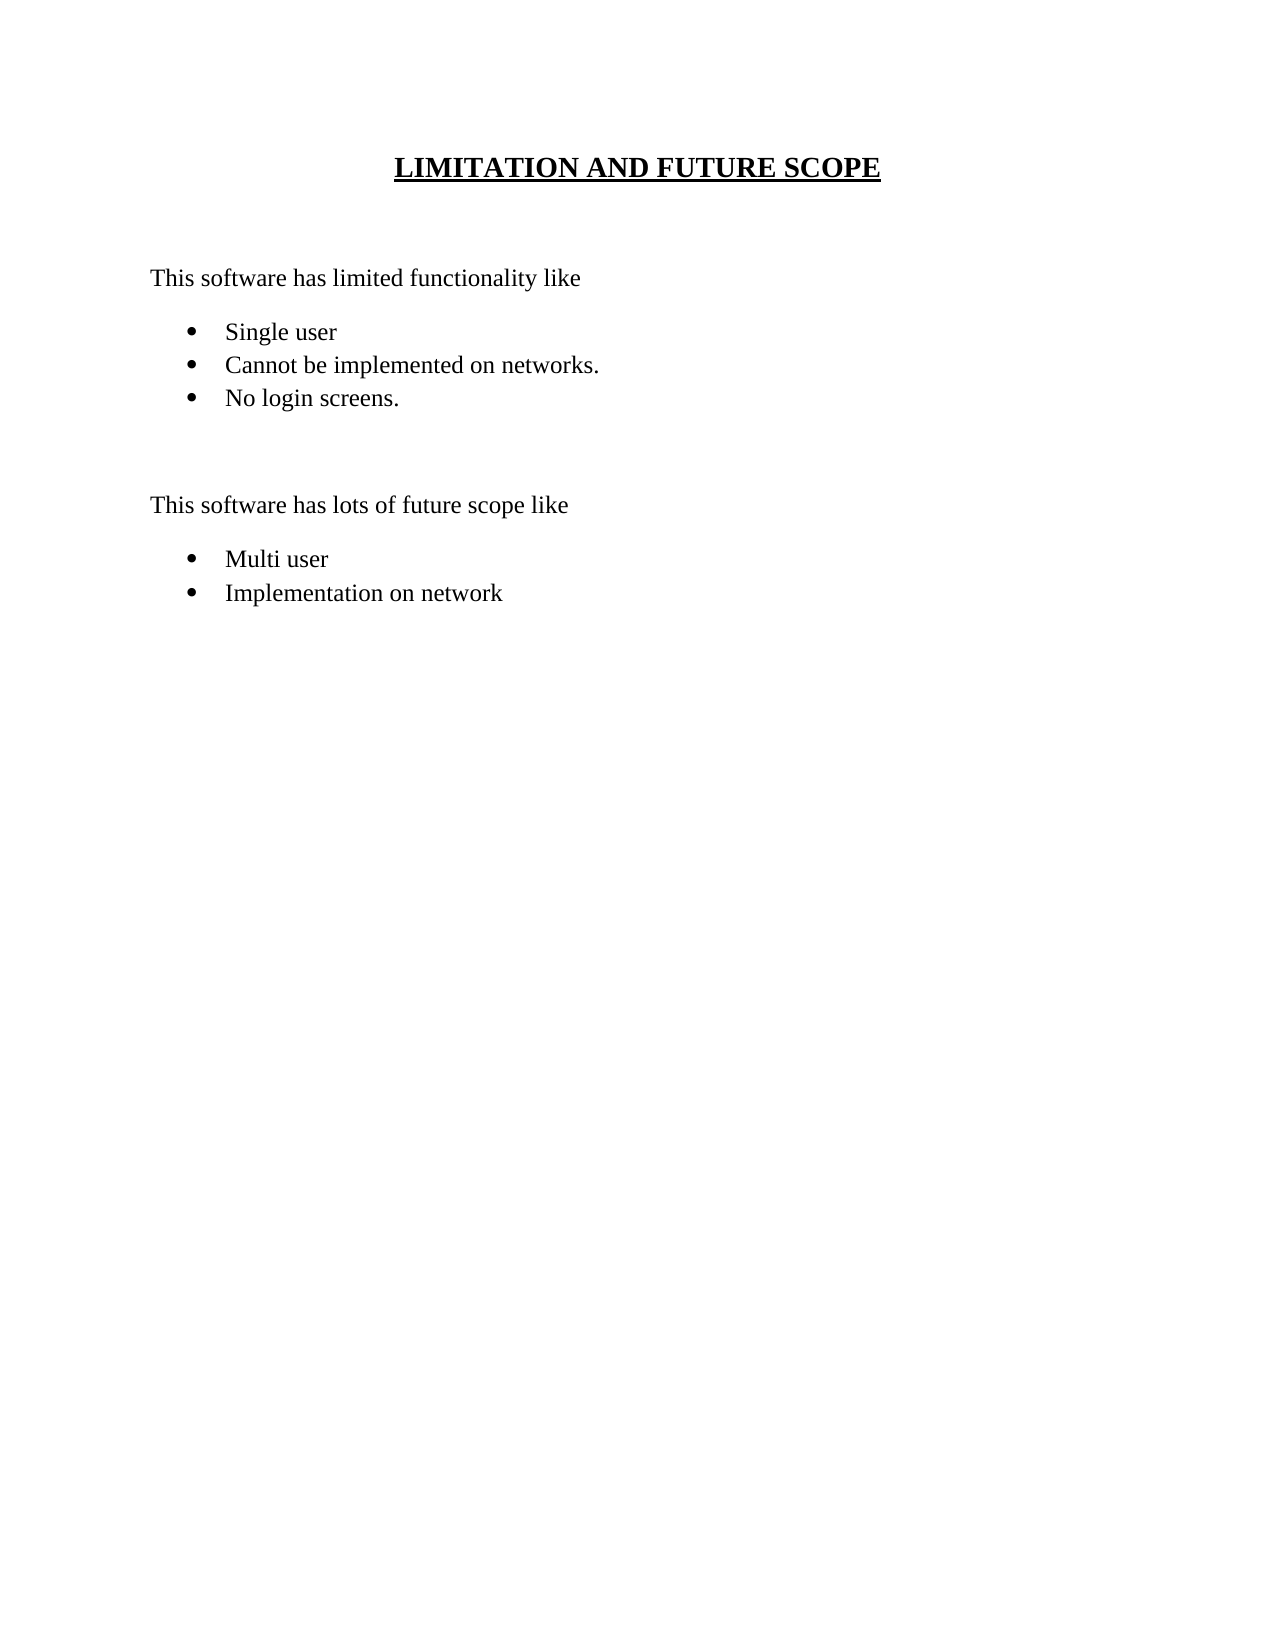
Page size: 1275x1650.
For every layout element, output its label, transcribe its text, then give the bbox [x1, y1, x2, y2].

list Implementation on network [187, 578, 1150, 606]
text This software has limited functionality like [150, 263, 1150, 292]
text LIMITATION AND FUTURE SCOPE [174, 150, 1101, 183]
list Multi user [187, 544, 1150, 573]
list No login screens. [187, 383, 1150, 412]
list Single user [187, 317, 1150, 346]
list Cannot be implemented on networks. [187, 350, 1150, 378]
text This software has lots of future scope like [150, 491, 1150, 519]
